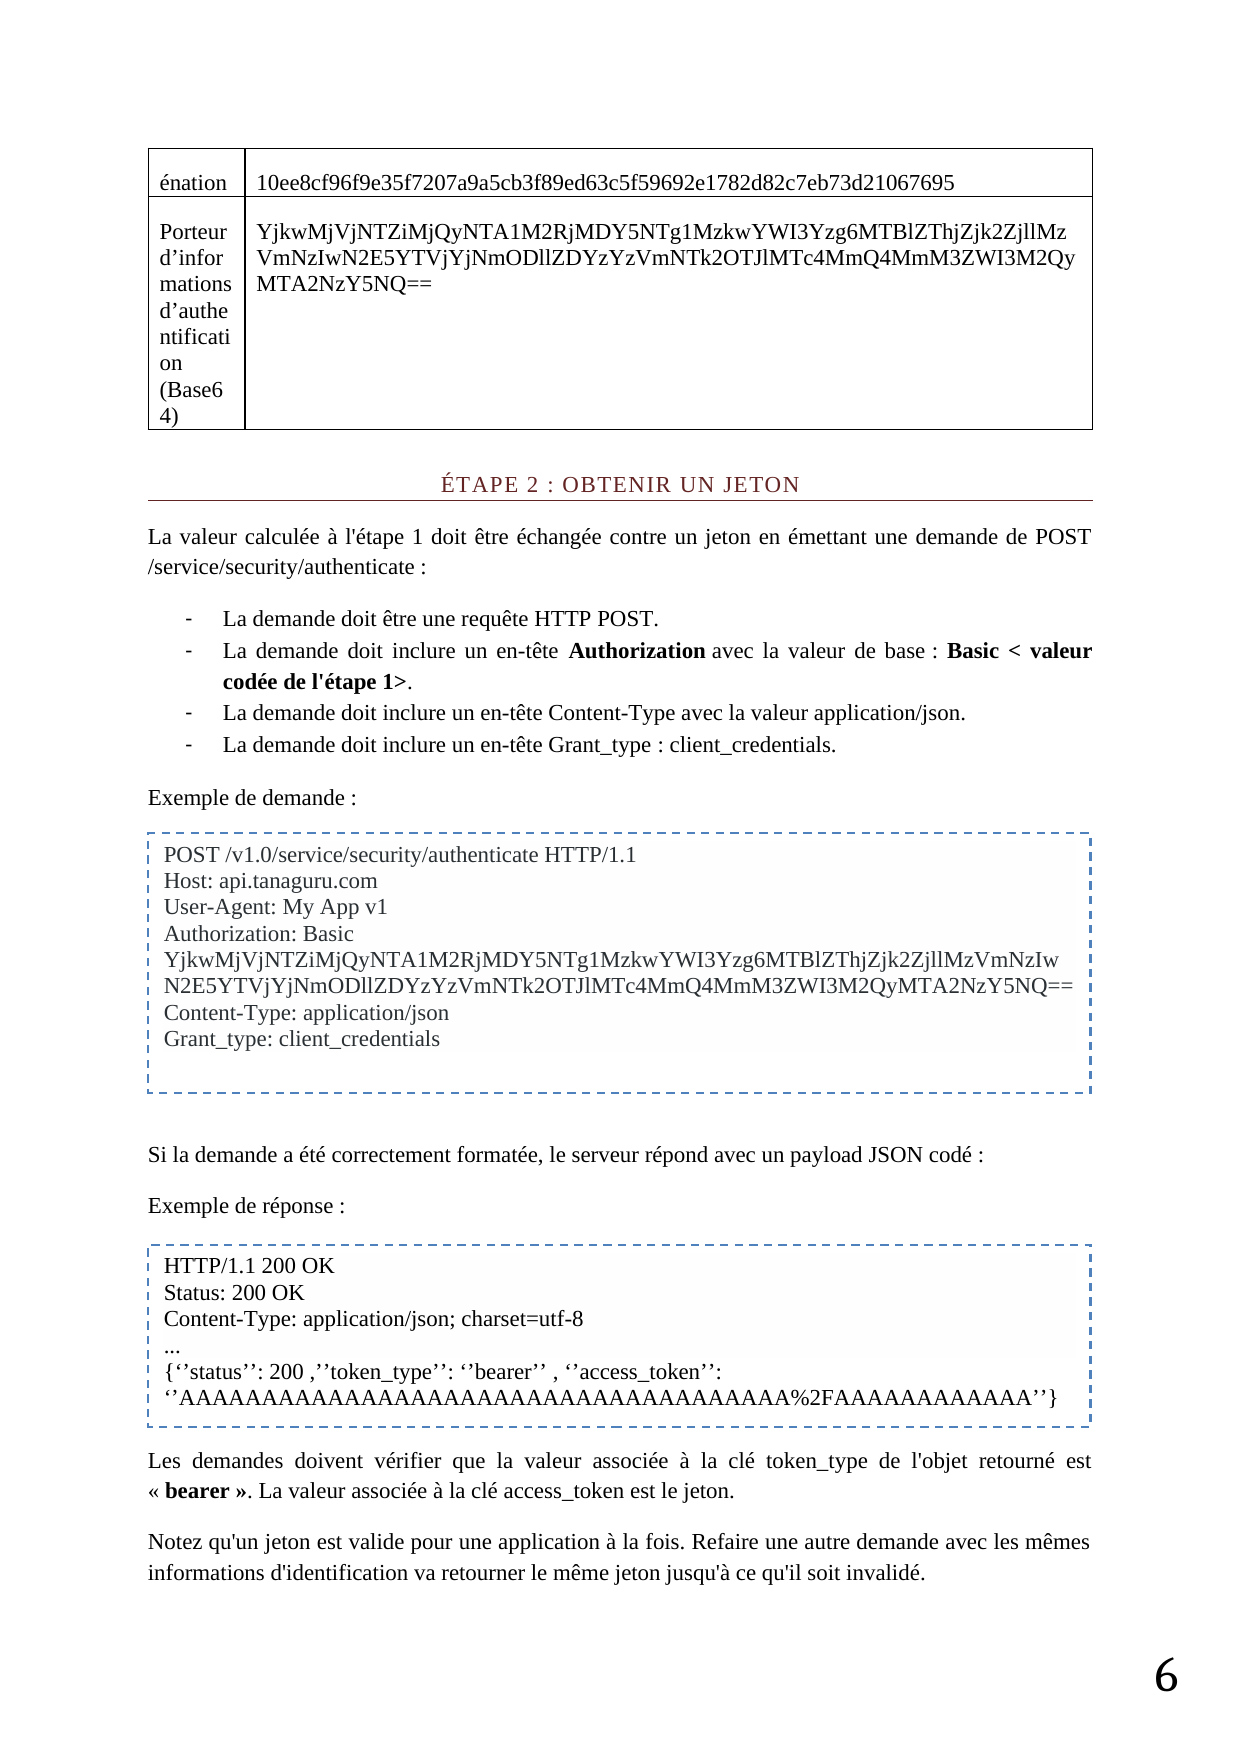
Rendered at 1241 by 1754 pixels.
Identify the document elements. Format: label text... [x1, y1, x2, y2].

subtitle Étape 2 : Obtenir un jeton [148, 471, 1093, 500]
text Si la demande a été correctement formatée, le serveur répond avec un payload JSON codé : [148, 1141, 1093, 1167]
text Les demandes doivent vérifier que la valeur associée à la clé token_type de l'objet retourné est « bearer ». La valeur associée à la clé access_token est le jeton. [148, 1447, 1093, 1504]
table_cell Porteur d’informations d’authentification (Base64) [149, 197, 244, 428]
table_cell Concaténation [149, 149, 244, 196]
table_cell YjkwMjVjNTZiMjQyNTA1M2RjMDY5NTg1MzkwYWI3Yzg6MTBlZThjZjk2ZjllMzVmNzIwN2E5YTVjYjNmODllZDYzYzVmNTk2OTJlMTc4MmQ4MmM3ZWI3M2QyMTA2NzY5NQ== [246, 197, 1092, 428]
text Exemple de réponse : [148, 1192, 1093, 1218]
list La demande doit être une requête HTTP POST. [185, 604, 1093, 632]
list La demande doit inclure un en-tête Grant_type : client_credentials. [185, 731, 1093, 758]
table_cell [246, 149, 1092, 196]
text La valeur calculée à l'étape 1 doit être échangée contre un jeton en émettant une demande de POST /service/security/authenticate : [148, 523, 1093, 579]
list La demande doit inclure un en-tête Content-Type avec la valeur application/json. [185, 698, 1093, 726]
text Exemple de demande : [148, 783, 1093, 810]
list La demande doit inclure un en-tête Authorization avec la valeur de base : Basic < valeur codée de l'étape 1>. [185, 636, 1093, 694]
text Notez qu'un jeton est valide pour une application à la fois. Refaire une autre demande avec les mêmes informations d'identification va retourner le même jeton jusqu'à ce qu'il soit invalidé. [148, 1528, 1093, 1585]
